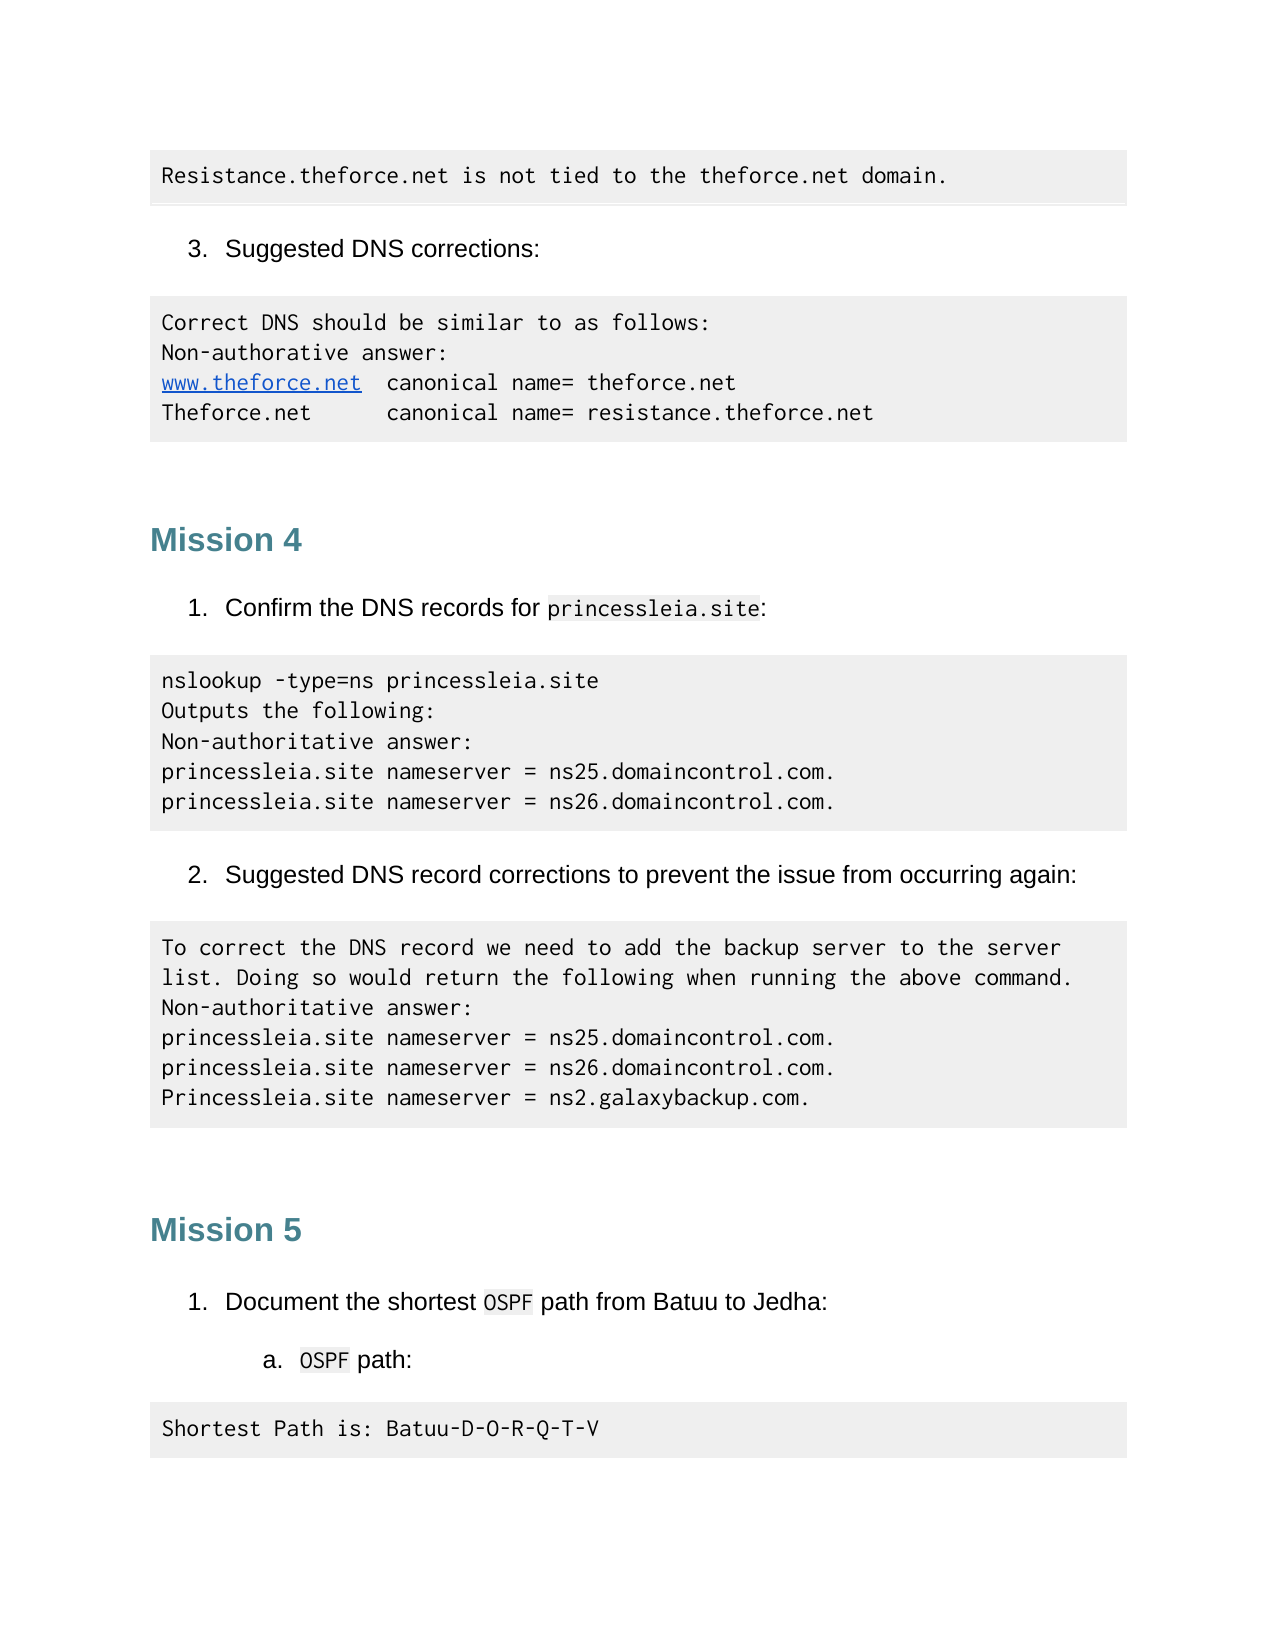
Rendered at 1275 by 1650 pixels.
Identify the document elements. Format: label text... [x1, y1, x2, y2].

table_header Shortest Path is: Batuu-D-O-R-Q-T-V [152, 1404, 1125, 1456]
table_header Resistance.theforce.net is not tied to the theforce.net domain. [152, 152, 1125, 203]
table_header To correct the DNS record we need to add the backup server to the server list. Doing so would return the following when running the above command. Non-authoritative answer: princessleia.site nameserver = ns25.domaincontrol.com. princessleia.site nameserver = ns26.domaincontrol.com. Princessleia.site nameserver = ns2.galaxybackup.com. [152, 924, 1125, 1125]
list OSPF path: [262, 1345, 1125, 1373]
subtitle Mission 5 [150, 1210, 1125, 1248]
list Document the shortest OSPF path from Batuu to Jedha: [187, 1287, 1125, 1316]
subtitle Mission 4 [150, 520, 1125, 559]
table_header Correct DNS should be similar to as follows: Non-authorative answer: www.theforce.net canonical name= theforce.net Theforce.net canonical name= resistance.theforce.net [152, 298, 1125, 440]
list Suggested DNS corrections: [187, 234, 1125, 263]
table_header nslookup -type=ns princessleia.site Outputs the following: Non-authoritative answer: princessleia.site nameserver = ns25.domaincontrol.com. princessleia.site nameserver = ns26.domaincontrol.com. [152, 657, 1125, 829]
list Confirm the DNS records for princessleia.site: [187, 593, 1125, 622]
list Suggested DNS record corrections to prevent the issue from occurring again: [187, 859, 1125, 888]
